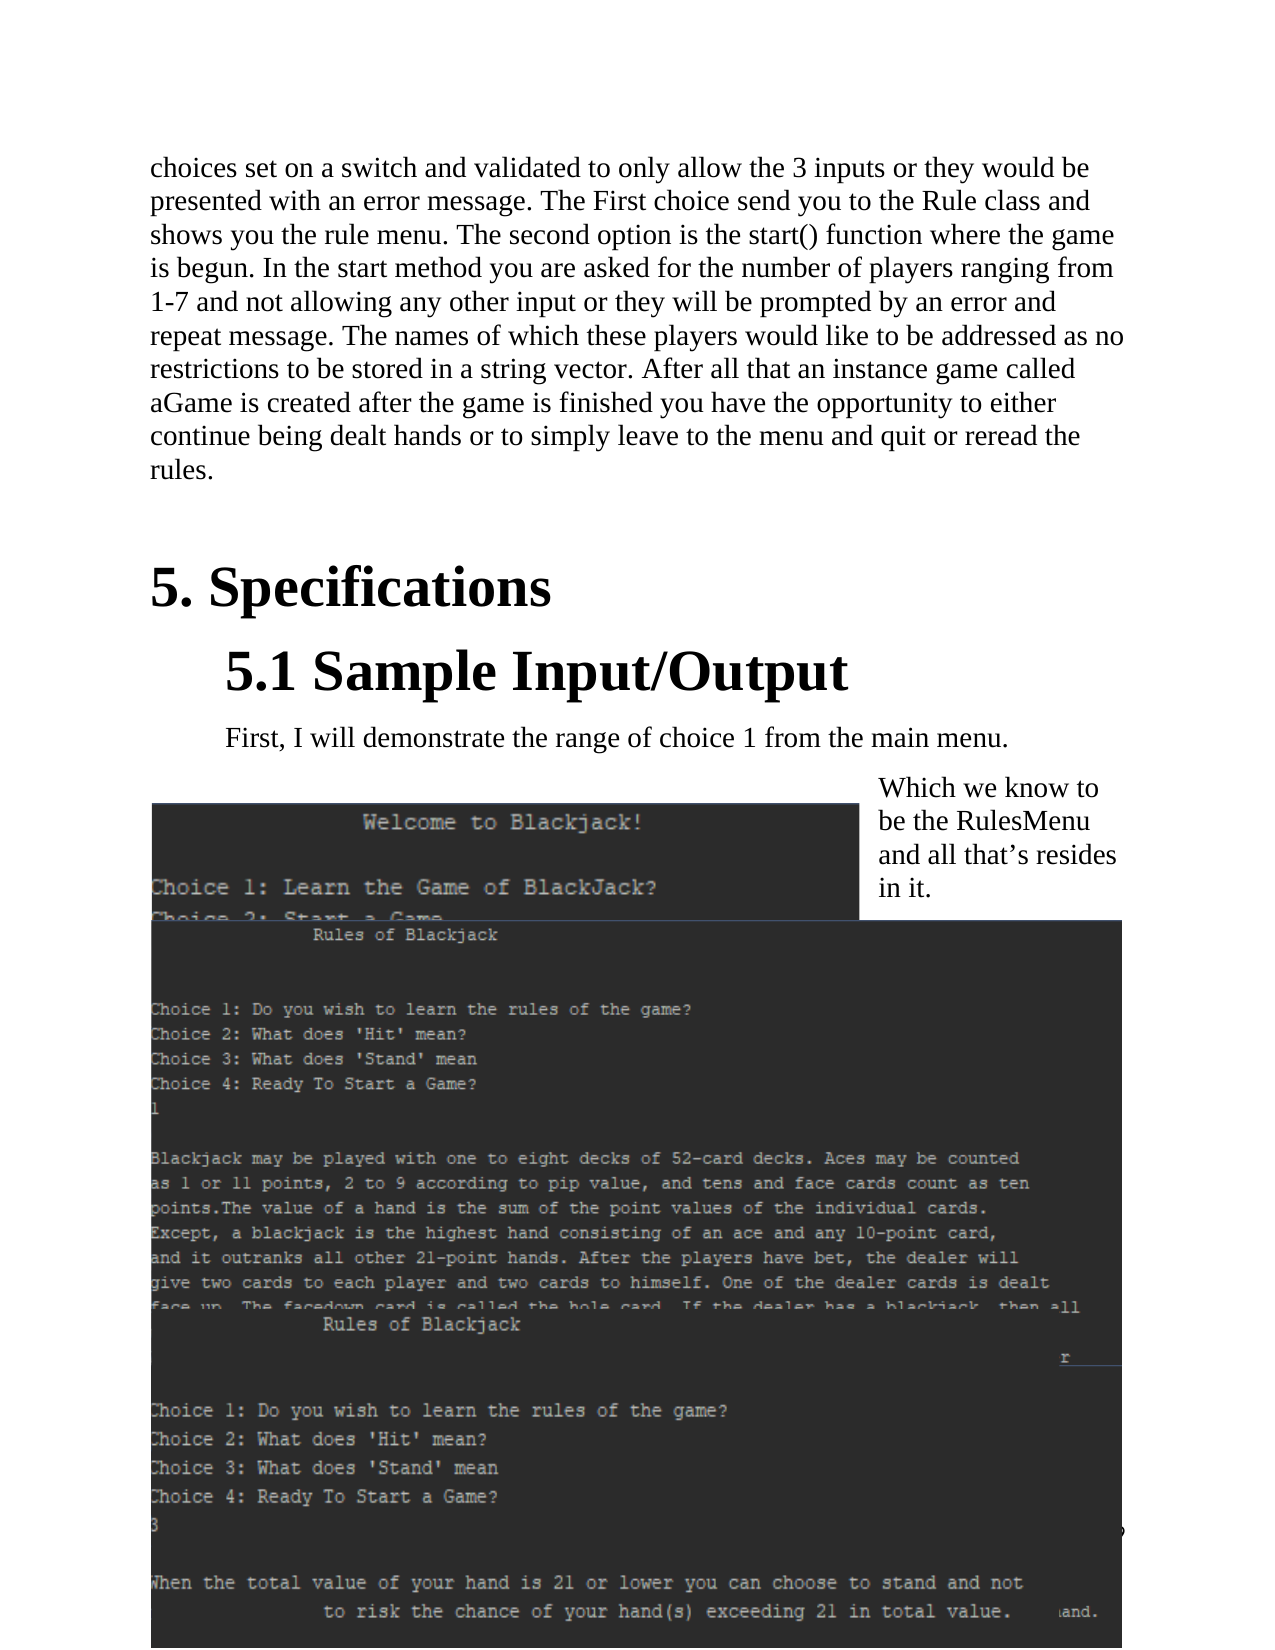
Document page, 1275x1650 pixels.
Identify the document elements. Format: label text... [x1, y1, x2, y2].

text 5. Specifications [150, 552, 1125, 619]
text First, I will demonstrate the range of choice 1 from the main menu. [150, 720, 1125, 753]
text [150, 150, 1125, 485]
picture [150, 803, 1122, 1647]
text 5.1 Sample Input/Output [150, 636, 1125, 703]
text Which we know to be the RulesMenu and all that’s resides in it. [150, 770, 1125, 904]
